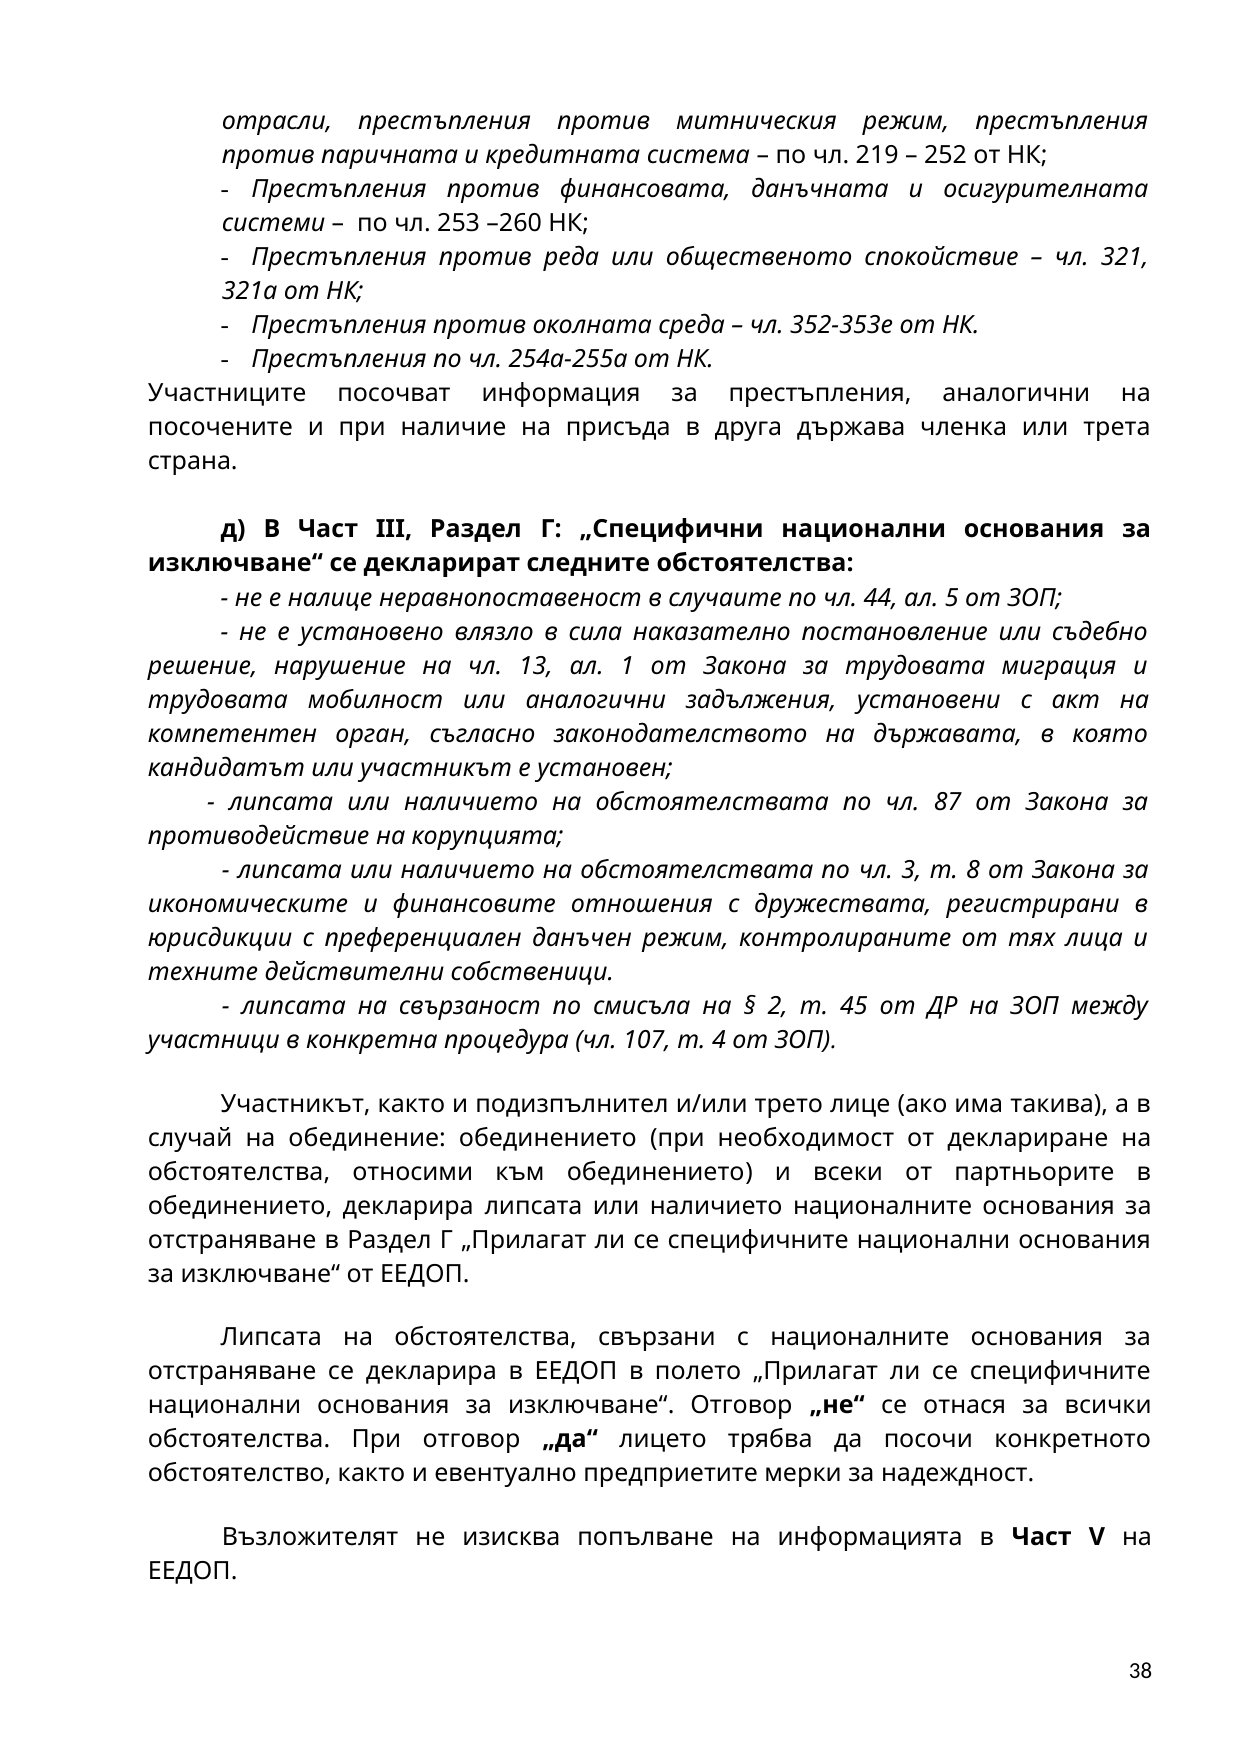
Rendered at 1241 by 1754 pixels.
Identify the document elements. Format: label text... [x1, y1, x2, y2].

list Престъпления против финансовата, данъчната и осигурителната системи – по чл. 253 –260 НК; [220, 170, 1152, 238]
list Престъпления против реда или общественото спокойствие – чл. 321, 321а от НК; [220, 238, 1152, 307]
list Престъпления по чл. 254а-255а от НК. [220, 341, 1152, 375]
text Участникът, както и подизпълнител и/или трето лице (ако има такива), а в случай на обединение: обединението (при необходимост от деклариране на обстоятелства, относими към обединението) и всеки от партньорите в обединението, декларира липсата или наличието националните основания за отстраняване в Раздел Г „Прилагат ли се специфичните национални основания за изключване“ от ЕЕДОП. [148, 1085, 1152, 1289]
text Липсата на обстоятелства, свързани с националните основания за отстраняване се декларира в ЕЕДОП в полето „Прилагат ли се специфичните национални основания за изключване“. Отговор „не“ се отнася за всички обстоятелства. При отговор „да“ лицето трябва да посочи конкретното обстоятелство, както и евентуално предприетите мерки за надеждност. [148, 1319, 1152, 1489]
text - не е налице неравнопоставеност в случаите по чл. 44, ал. 5 от ЗОП; [148, 579, 1152, 613]
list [220, 102, 1152, 170]
text - не е установено влязло в сила наказателно постановление или съдебно решение, нарушение на чл. 13, ал. 1 от Закона за трудовата миграция и трудовата мобилност или аналогични задължения, установени с акт на компетентен орган, съгласно законодателството на държавата, в която кандидатът или участникът е установен; [148, 613, 1152, 783]
text д) В Част ІІІ, Раздел Г: „Специфични национални основания за изключване“ се декларират следните обстоятелства: [148, 511, 1152, 579]
text - липсата или наличието на обстоятелствата по чл. 3, т. 8 от Закона за икономическите и финансовите отношения с дружествата, регистрирани в юрисдикции с преференциален данъчен режим, контролираните от тях лица и техните действителни собственици. [148, 852, 1152, 988]
text Възложителят не изисква попълване на информацията в Част V на ЕЕДОП. [148, 1518, 1152, 1586]
text Участниците посочват информация за престъпления, аналогични на посочените и при наличие на присъда в друга държава членка или трета страна. [148, 375, 1152, 477]
text - липсата или наличието на обстоятелствата по чл. 87 от Закона за противодействие на корупцията; [148, 783, 1152, 852]
list - липсата на свързаност по смисъла на § 2, т. 45 от ДР на ЗОП между участници в конкретна процедура (чл. 107, т. 4 от ЗОП). [148, 988, 1152, 1056]
list Престъпления против околната среда – чл. 352-353е от НК. [220, 307, 1152, 341]
